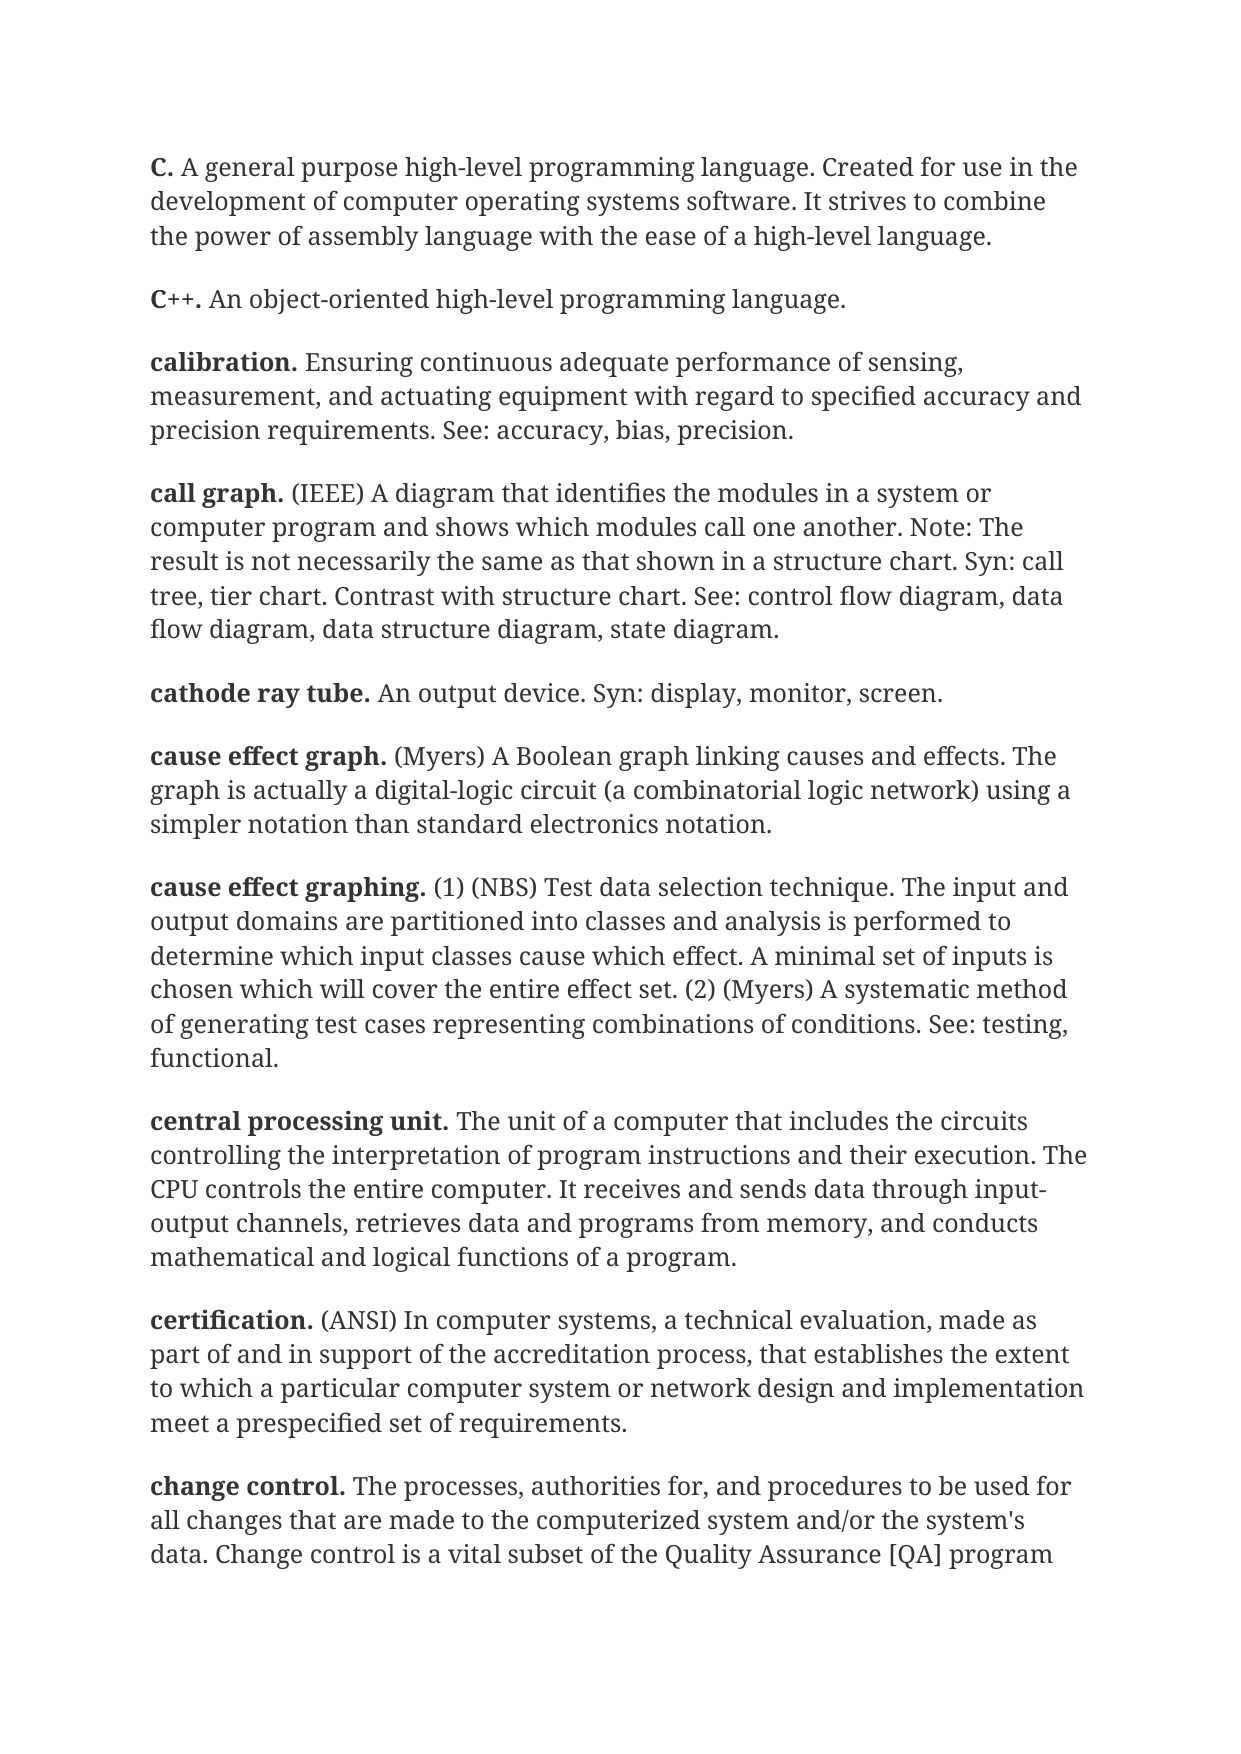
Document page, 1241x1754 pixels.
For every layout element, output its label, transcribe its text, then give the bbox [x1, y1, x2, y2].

text cause effect graphing. (1) (NBS) Test data selection technique. The input and output domains are partitioned into classes and analysis is performed to determine which input classes cause which effect. A minimal set of inputs is chosen which will cover the entire effect set. (2) (Myers) A systematic method of generating test cases representing combinations of conditions. See: testing, functional. [150, 870, 1090, 1074]
text central processing unit. The unit of a computer that includes the circuits controlling the interpretation of program instructions and their execution. The CPU controls the entire computer. It receives and sends data through input-output channels, retrieves data and programs from memory, and conducts mathematical and logical functions of a program. [150, 1103, 1090, 1274]
text call graph. (IEEE) A diagram that identifies the modules in a system or computer program and shows which modules call one another. Note: The result is not necessarily the same as that shown in a structure chart. Syn: call tree, tier chart. Contrast with structure chart. See: control flow diagram, data flow diagram, data structure diagram, state diagram. [150, 476, 1090, 646]
text cause effect graph. (Myers) A Boolean graph linking causes and effects. The graph is actually a digital-logic circuit (a combinatorial logic network) using a simpler notation than standard electronics notation. [150, 739, 1090, 841]
text C++. An object-oriented high-level programming language. [150, 281, 1090, 315]
text calibration. Ensuring continuous adequate performance of sensing, measurement, and actuating equipment with regard to specified accuracy and precision requirements. See: accuracy, bias, precision. [150, 344, 1090, 447]
text certification. (ANSI) In computer systems, a technical evaluation, made as part of and in support of the accreditation process, that establishes the extent to which a particular computer system or network design and implementation meet a prespecified set of requirements. [150, 1303, 1090, 1439]
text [150, 1468, 1090, 1571]
text C. A general purpose high-level programming language. Created for use in the development of computer operating systems software. It strives to combine the power of assembly language with the ease of a high-level language. [150, 150, 1090, 252]
text cathode ray tube. An output device. Syn: display, monitor, screen. [150, 675, 1090, 709]
